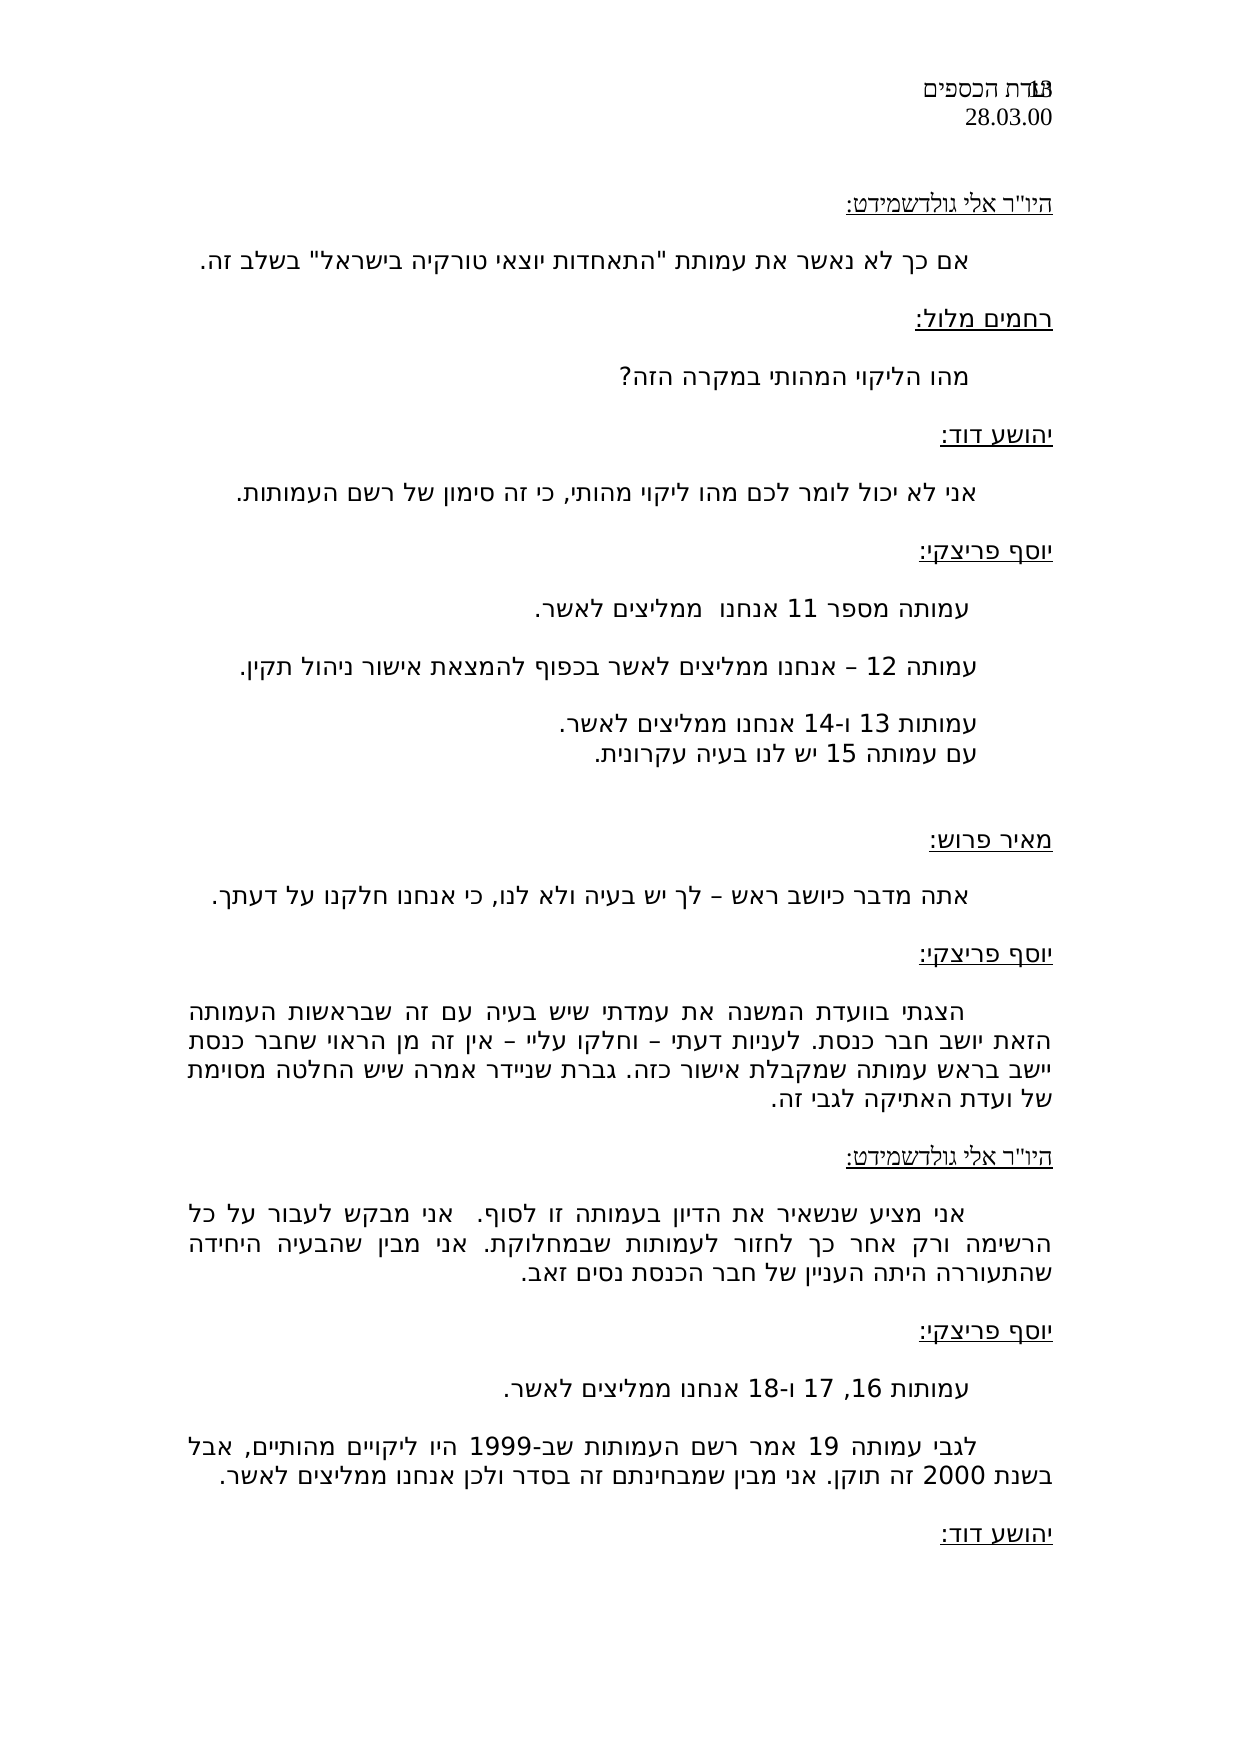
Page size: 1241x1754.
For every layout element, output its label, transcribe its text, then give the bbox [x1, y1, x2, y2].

text עמותות 16, 17 ו-18 אנחנו ממליצים לאשר. [187, 1374, 1053, 1403]
text יוסף פריצקי: [187, 536, 1053, 565]
text אם כך לא נאשר את עמותת "התאחדות יוצאי טורקיה בישראל" בשלב זה. [187, 246, 1053, 275]
text יהושע דוד: [187, 420, 1053, 449]
text מהו הליקוי המהותי במקרה הזה? [187, 362, 1053, 391]
text אני מציע שנשאיר את הדיון בעמותה זו לסוף. אני מבקש לעבור על כל הרשימה ורק אחר כך לחזור לעמותות שבמחלוקת. אני מבין שהבעיה היחידה שהתעוררה היתה העניין של חבר הכנסת נסים זאב. [187, 1200, 1053, 1287]
text יהושע דוד: [187, 1519, 1053, 1548]
text עמותה 12 – אנחנו ממליצים לאשר בכפוף להמצאת אישור ניהול תקין. [187, 652, 1053, 681]
text היו"ר אלי גולדשמידט: [187, 189, 1053, 217]
text היו"ר אלי גולדשמידט: [187, 1142, 1053, 1171]
text עמותות 13 ו-14 אנחנו ממליצים לאשר. [187, 709, 1053, 739]
text אני לא יכול לומר לכם מהו ליקוי מהותי, כי זה סימון של רשם העמותות. [187, 478, 1053, 507]
text לגבי עמותה 19 אמר רשם העמותות שב-1999 היו ליקויים מהותיים, אבל בשנת 2000 זה תוקן. אני מבין שמבחינתם זה בסדר ולכן אנחנו ממליצים לאשר. [187, 1432, 1053, 1490]
text רחמים מלול: [187, 304, 1053, 333]
text יוסף פריצקי: [187, 1316, 1053, 1345]
text עמותה מספר 11 אנחנו ממליצים לאשר. [187, 594, 1053, 623]
text עם עמותה 15 יש לנו בעיה עקרונית. [187, 739, 1053, 768]
text מאיר פרוש: [187, 825, 1053, 854]
text הצגתי בוועדת המשנה את עמדתי שיש בעיה עם זה שבראשות העמותה הזאת יושב חבר כנסת. לעניות דעתי – וחלקו עליי – אין זה מן הראוי שחבר כנסת יישב בראש עמותה שמקבלת אישור כזה. גברת שניידר אמרה שיש החלטה מסוימת של ועדת האתיקה לגבי זה. [187, 997, 1053, 1113]
text יוסף פריצקי: [187, 939, 1053, 968]
text אתה מדבר כיושב ראש – לך יש בעיה ולא לנו, כי אנחנו חלקנו על דעתך. [187, 881, 1053, 910]
